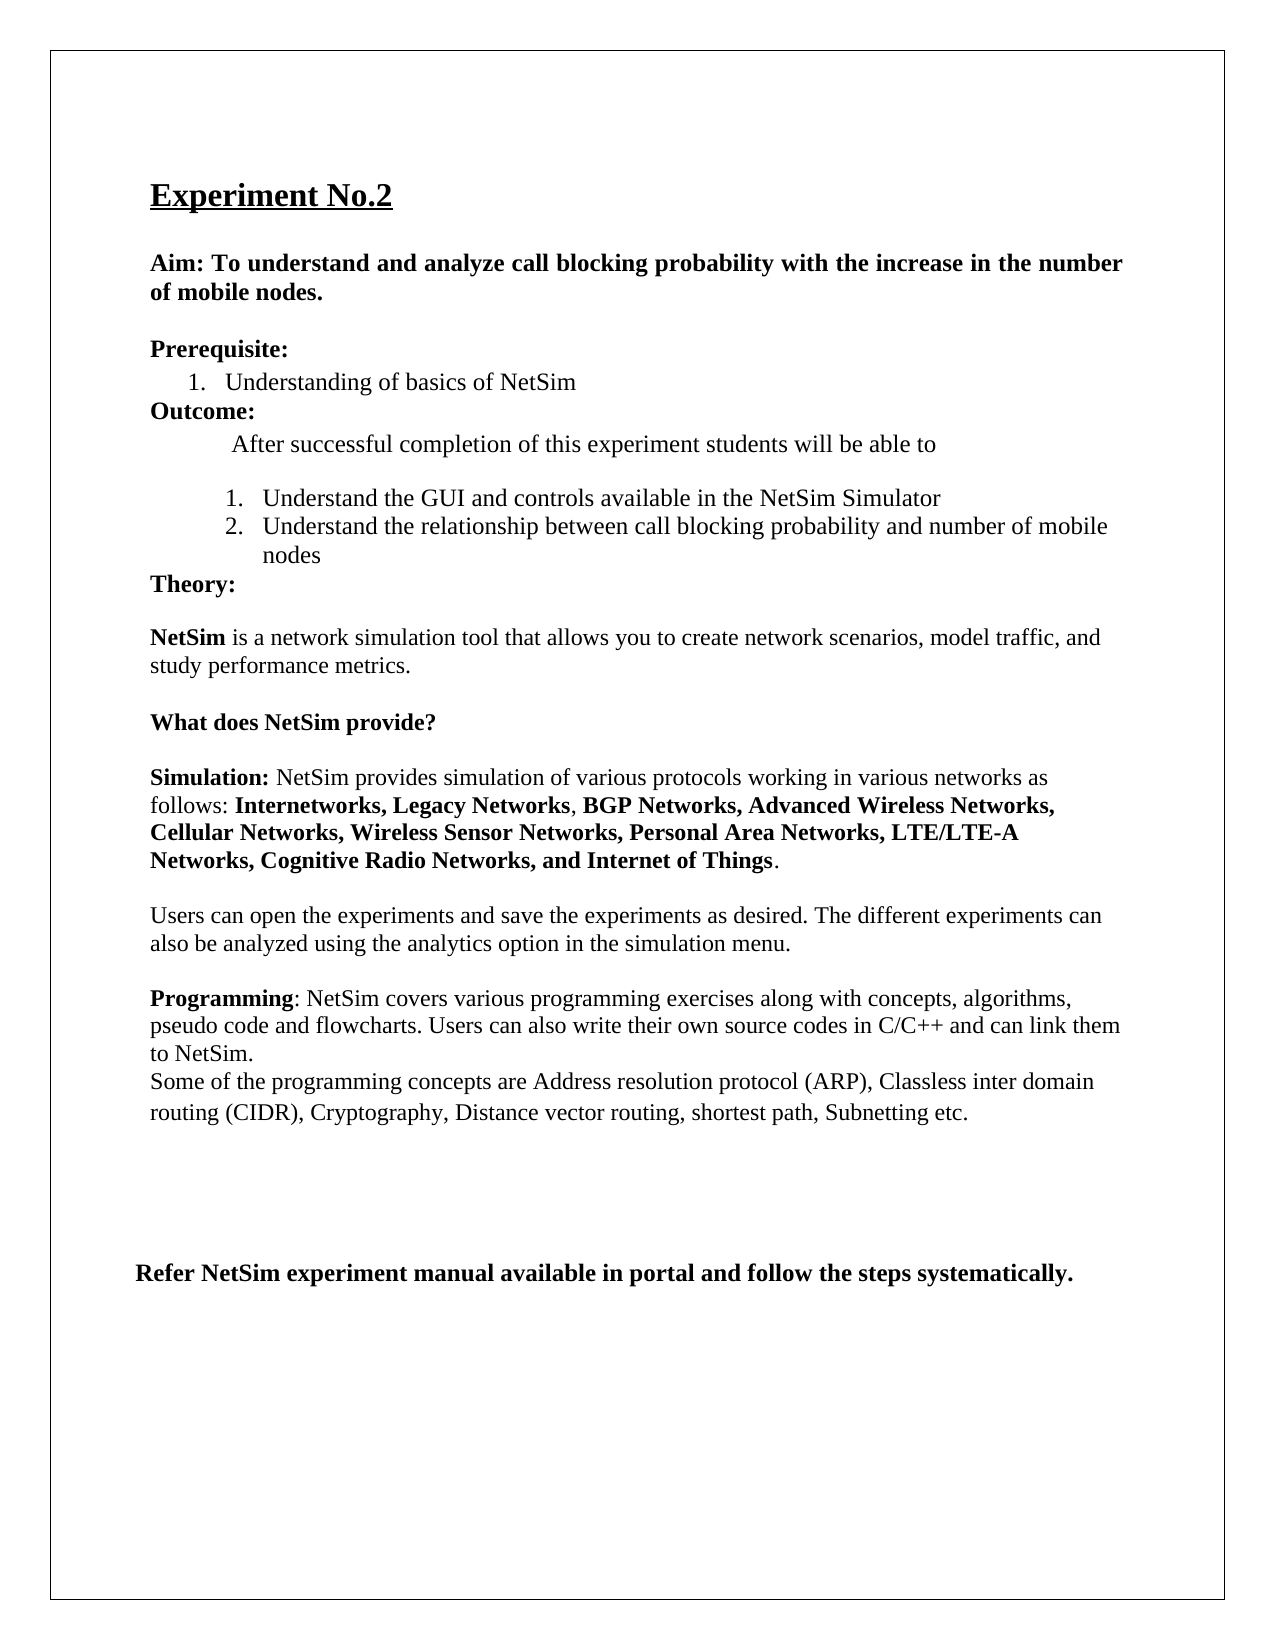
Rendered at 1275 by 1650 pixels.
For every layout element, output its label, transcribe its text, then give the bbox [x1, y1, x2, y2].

text Outcome: [150, 396, 1125, 424]
text Simulation: NetSim provides simulation of various protocols working in various networks as follows: Internetworks, Legacy Networks, BGP Networks, Advanced Wireless Networks, Cellular Networks, Wireless Sensor Networks, Personal Area Networks, LTE/LTE-A Networks, Cognitive Radio Networks, and Internet of Things. [150, 763, 1125, 873]
text Prerequisite: [150, 334, 1125, 363]
list Understand the GUI and controls available in the NetSim Simulator [225, 483, 1125, 511]
text What does NetSim provide? [150, 708, 1125, 736]
list Understanding of basics of NetSim [187, 367, 1125, 396]
text Aim: To understand and analyze call blocking probability with the increase in the number of mobile nodes. [150, 248, 1125, 305]
list Refer NetSim experiment manual available in portal and follow the steps systematically. [135, 1258, 1125, 1287]
text Theory: [150, 569, 1125, 598]
text Programming: NetSim covers various programming exercises along with concepts, algorithms, pseudo code and flowcharts. Users can also write their own source codes in C/C++ and can link them to NetSim. [150, 984, 1125, 1067]
list Understand the relationship between call blocking probability and number of mobile nodes [225, 511, 1125, 569]
subtitle Experiment No.2 [150, 175, 1125, 213]
text After successful completion of this experiment students will be able to [150, 429, 1125, 458]
text NetSim is a network simulation tool that allows you to create network scenarios, model traffic, and study performance metrics. [150, 623, 1125, 679]
text Users can open the experiments and save the experiments as desired. The different experiments can also be analyzed using the analytics option in the simulation menu. [150, 901, 1125, 956]
list Some of the programming concepts are Address resolution protocol (ARP), Classless inter domain routing (CIDR), Cryptography, Distance vector routing, shortest path, Subnetting etc. [150, 1067, 1125, 1126]
